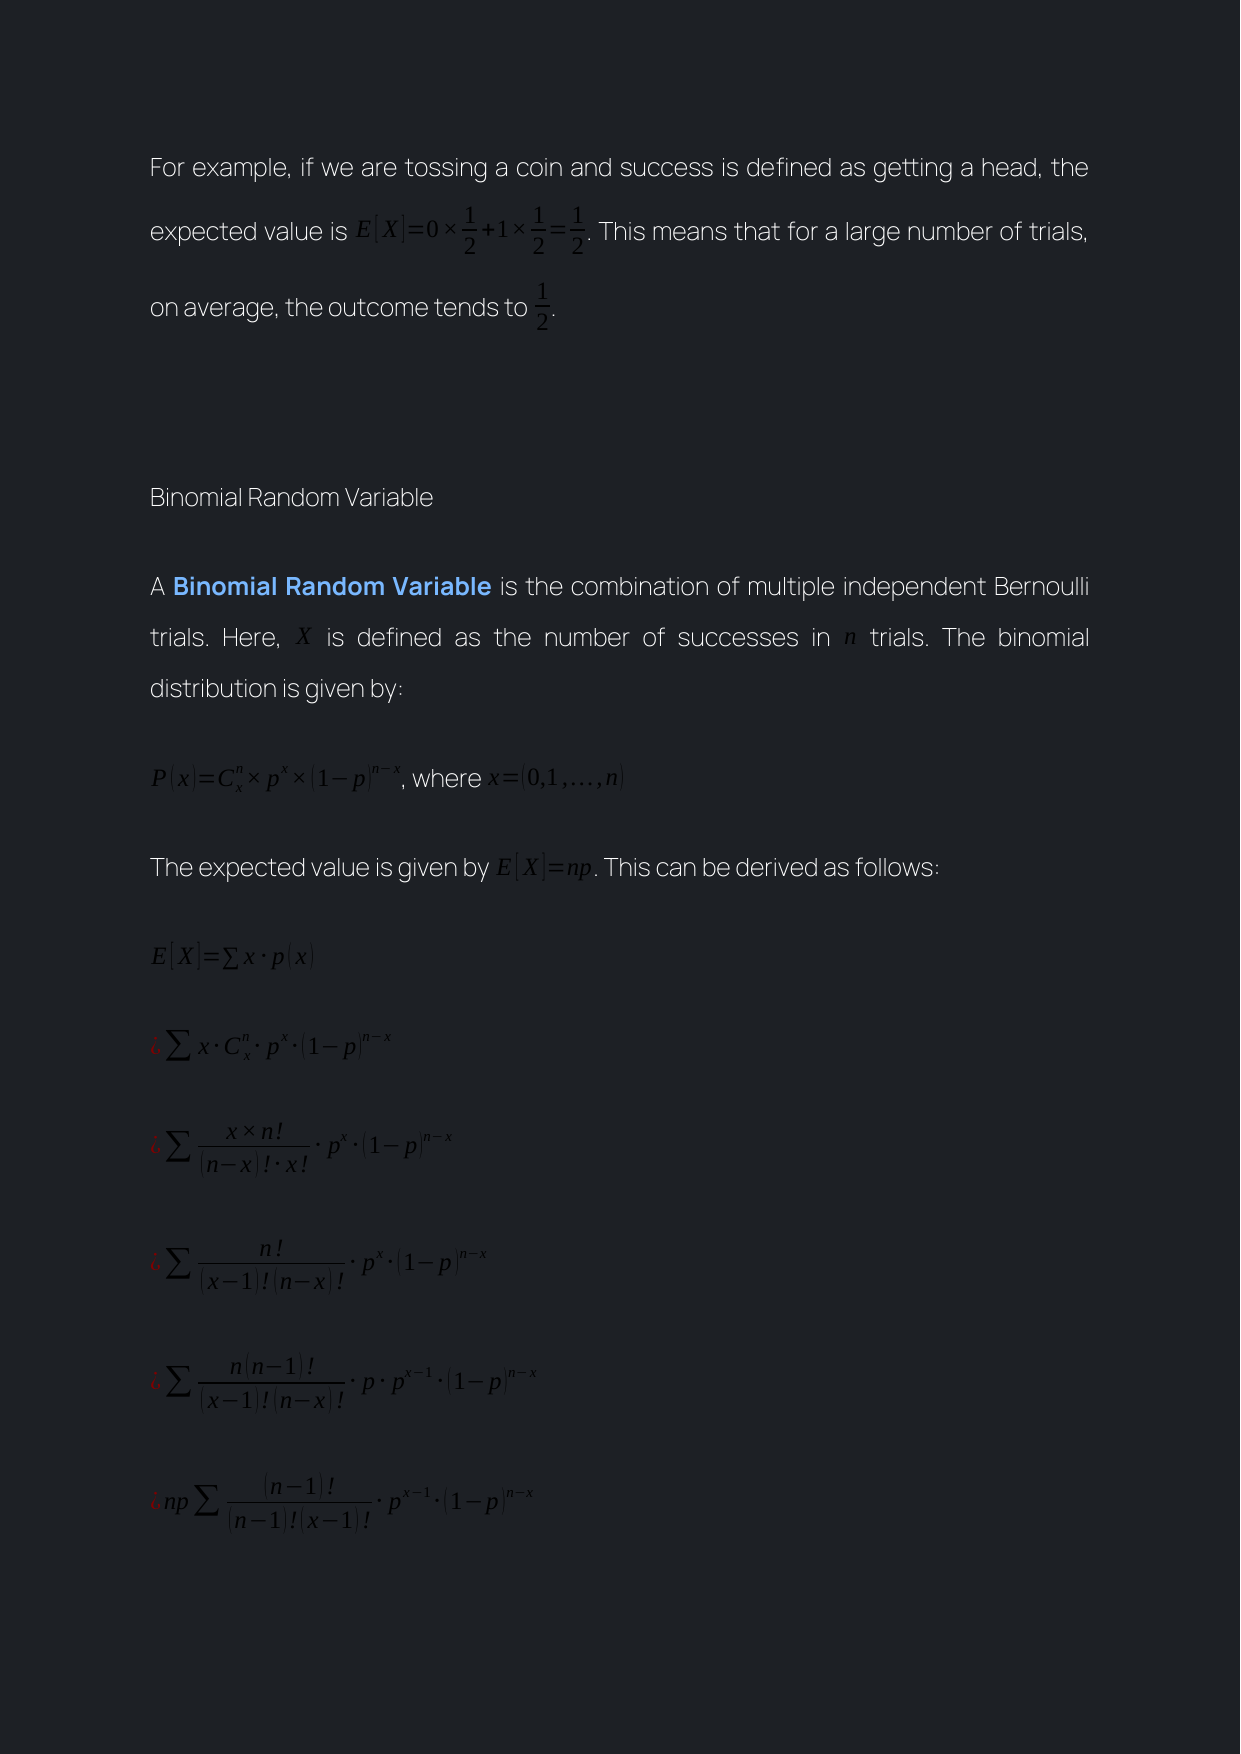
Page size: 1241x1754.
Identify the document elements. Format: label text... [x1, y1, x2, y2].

text , where [150, 759, 1090, 795]
subtitle Binomial Random Variable [150, 479, 1090, 514]
text The expected value is given by . This can be derived as follows: [150, 850, 1090, 884]
text A Binomial Random Variable is the combination of multiple independent Bernoulli trials. Here, is defined as the number of successes in trials. The binomial distribution is given by: [150, 568, 1090, 705]
text For example, if we are tossing a coin and success is defined as getting a head, the expected value is . This means that for a large number of trials, on average, the outcome tends to . [150, 150, 1090, 336]
